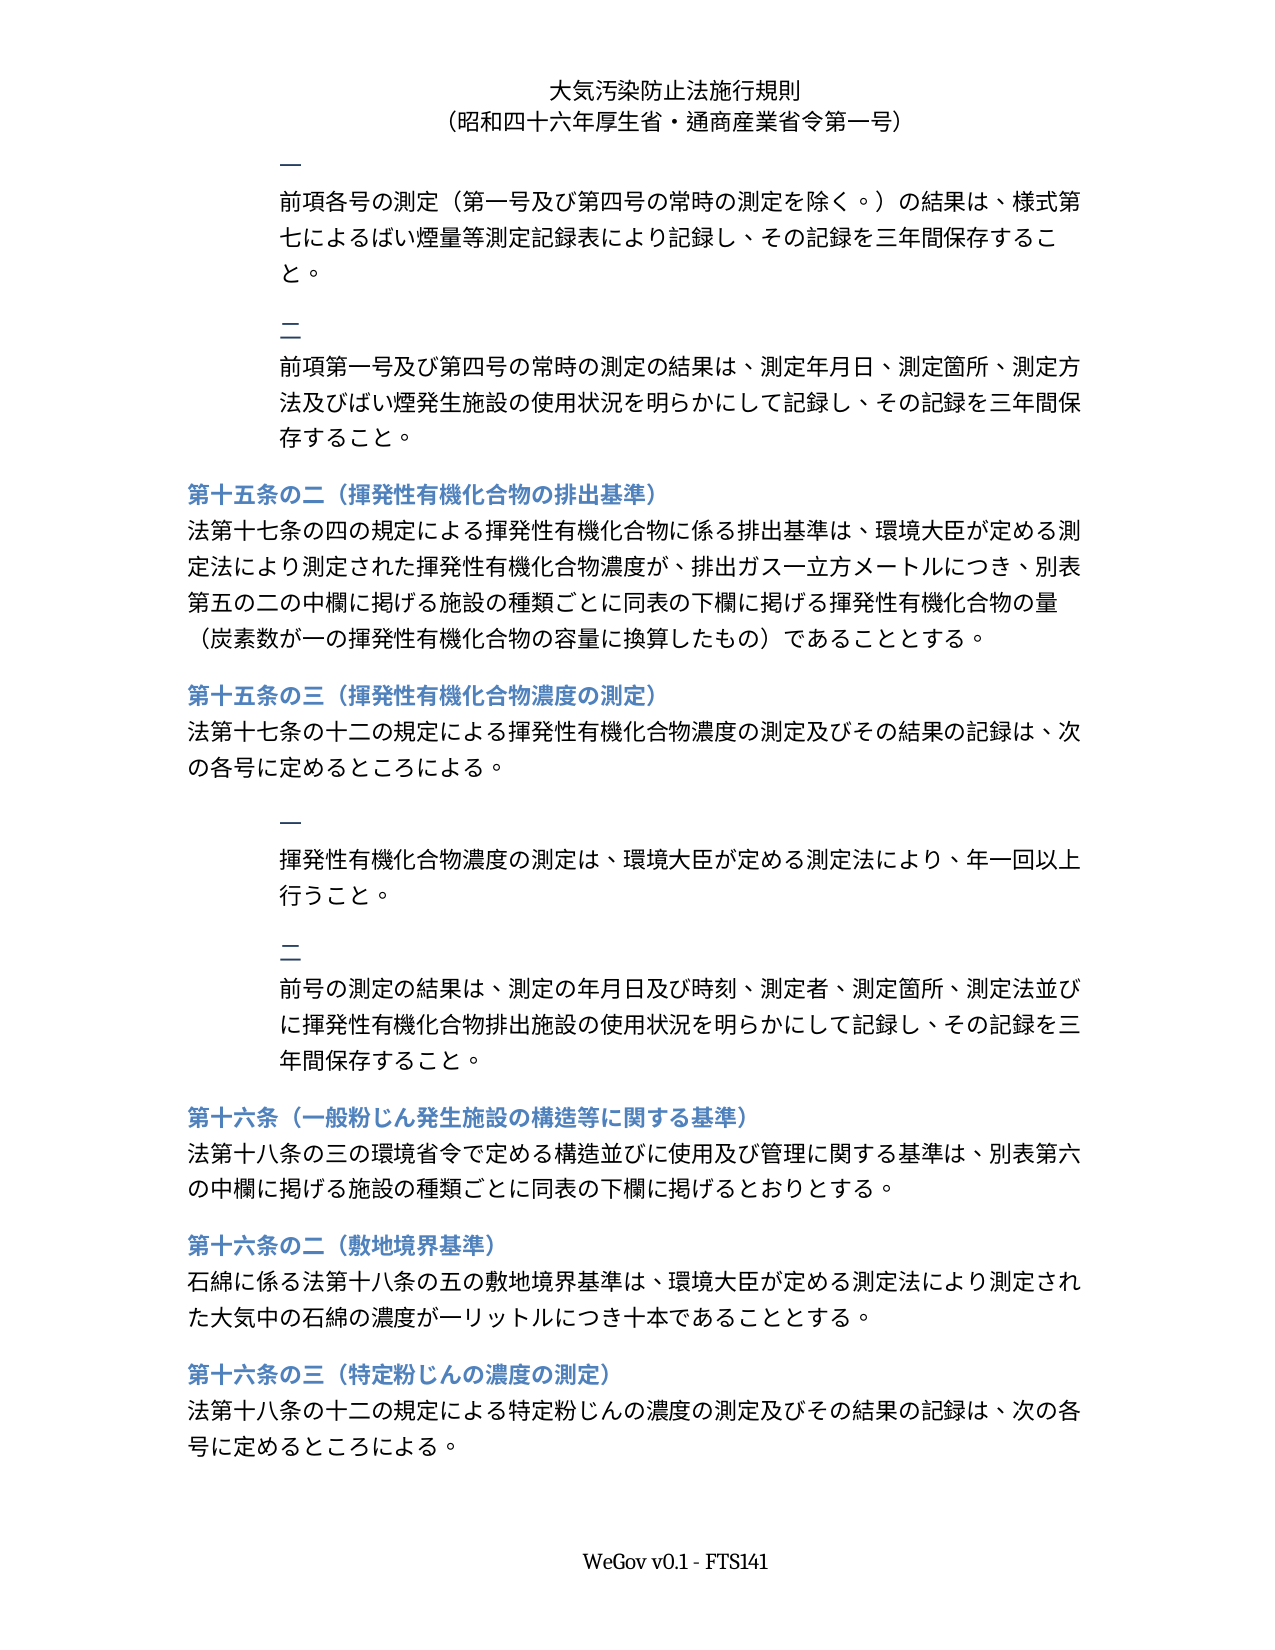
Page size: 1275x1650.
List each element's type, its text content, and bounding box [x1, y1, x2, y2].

subtitle 二 [279, 937, 1087, 968]
text 前項第一号及び第四号の常時の測定の結果は、測定年月日、測定箇所、測定方法及びばい煙発生施設の使用状況を明らかにして記録し、その記録を三年間保存すること。 [279, 351, 1087, 454]
text 法第十七条の十二の規定による揮発性有機化合物濃度の測定及びその結果の記録は、次の各号に定めるところによる。 [187, 716, 1087, 783]
text 法第十八条の三の環境省令で定める構造並びに使用及び管理に関する基準は、別表第六の中欄に掲げる施設の種類ごとに同表の下欄に掲げるとおりとする。 [187, 1137, 1087, 1205]
subtitle 一 [279, 150, 1087, 181]
subtitle 二 [279, 314, 1087, 346]
text 前項各号の測定（第一号及び第四号の常時の測定を除く。）の結果は、様式第七によるばい煙量等測定記録表により記録し、その記録を三年間保存すること。 [279, 186, 1087, 289]
subtitle 一 [279, 808, 1087, 839]
subtitle 第十六条（一般粉じん発生施設の構造等に関する基準） [187, 1102, 1087, 1133]
subtitle 第十五条の二（揮発性有機化合物の排出基準） [187, 479, 1087, 510]
subtitle 第十六条の二（敷地境界基準） [187, 1230, 1087, 1261]
text 石綿に係る法第十八条の五の敷地境界基準は、環境大臣が定める測定法により測定された大気中の石綿の濃度が一リットルにつき十本であることとする。 [187, 1266, 1087, 1333]
text 法第十八条の十二の規定による特定粉じんの濃度の測定及びその結果の記録は、次の各号に定めるところによる。 [187, 1395, 1087, 1462]
text 揮発性有機化合物濃度の測定は、環境大臣が定める測定法により、年一回以上行うこと。 [279, 844, 1087, 911]
text 法第十七条の四の規定による揮発性有機化合物に係る排出基準は、環境大臣が定める測定法により測定された揮発性有機化合物濃度が、排出ガス一立方メートルにつき、別表第五の二の中欄に掲げる施設の種類ごとに同表の下欄に掲げる揮発性有機化合物の量（炭素数が一の揮発性有機化合物の容量に換算したもの）であることとする。 [187, 515, 1087, 654]
subtitle 第十六条の三（特定粉じんの濃度の測定） [187, 1359, 1087, 1390]
text 前号の測定の結果は、測定の年月日及び時刻、測定者、測定箇所、測定法並びに揮発性有機化合物排出施設の使用状況を明らかにして記録し、その記録を三年間保存すること。 [279, 973, 1087, 1076]
subtitle 第十五条の三（揮発性有機化合物濃度の測定） [187, 680, 1087, 711]
